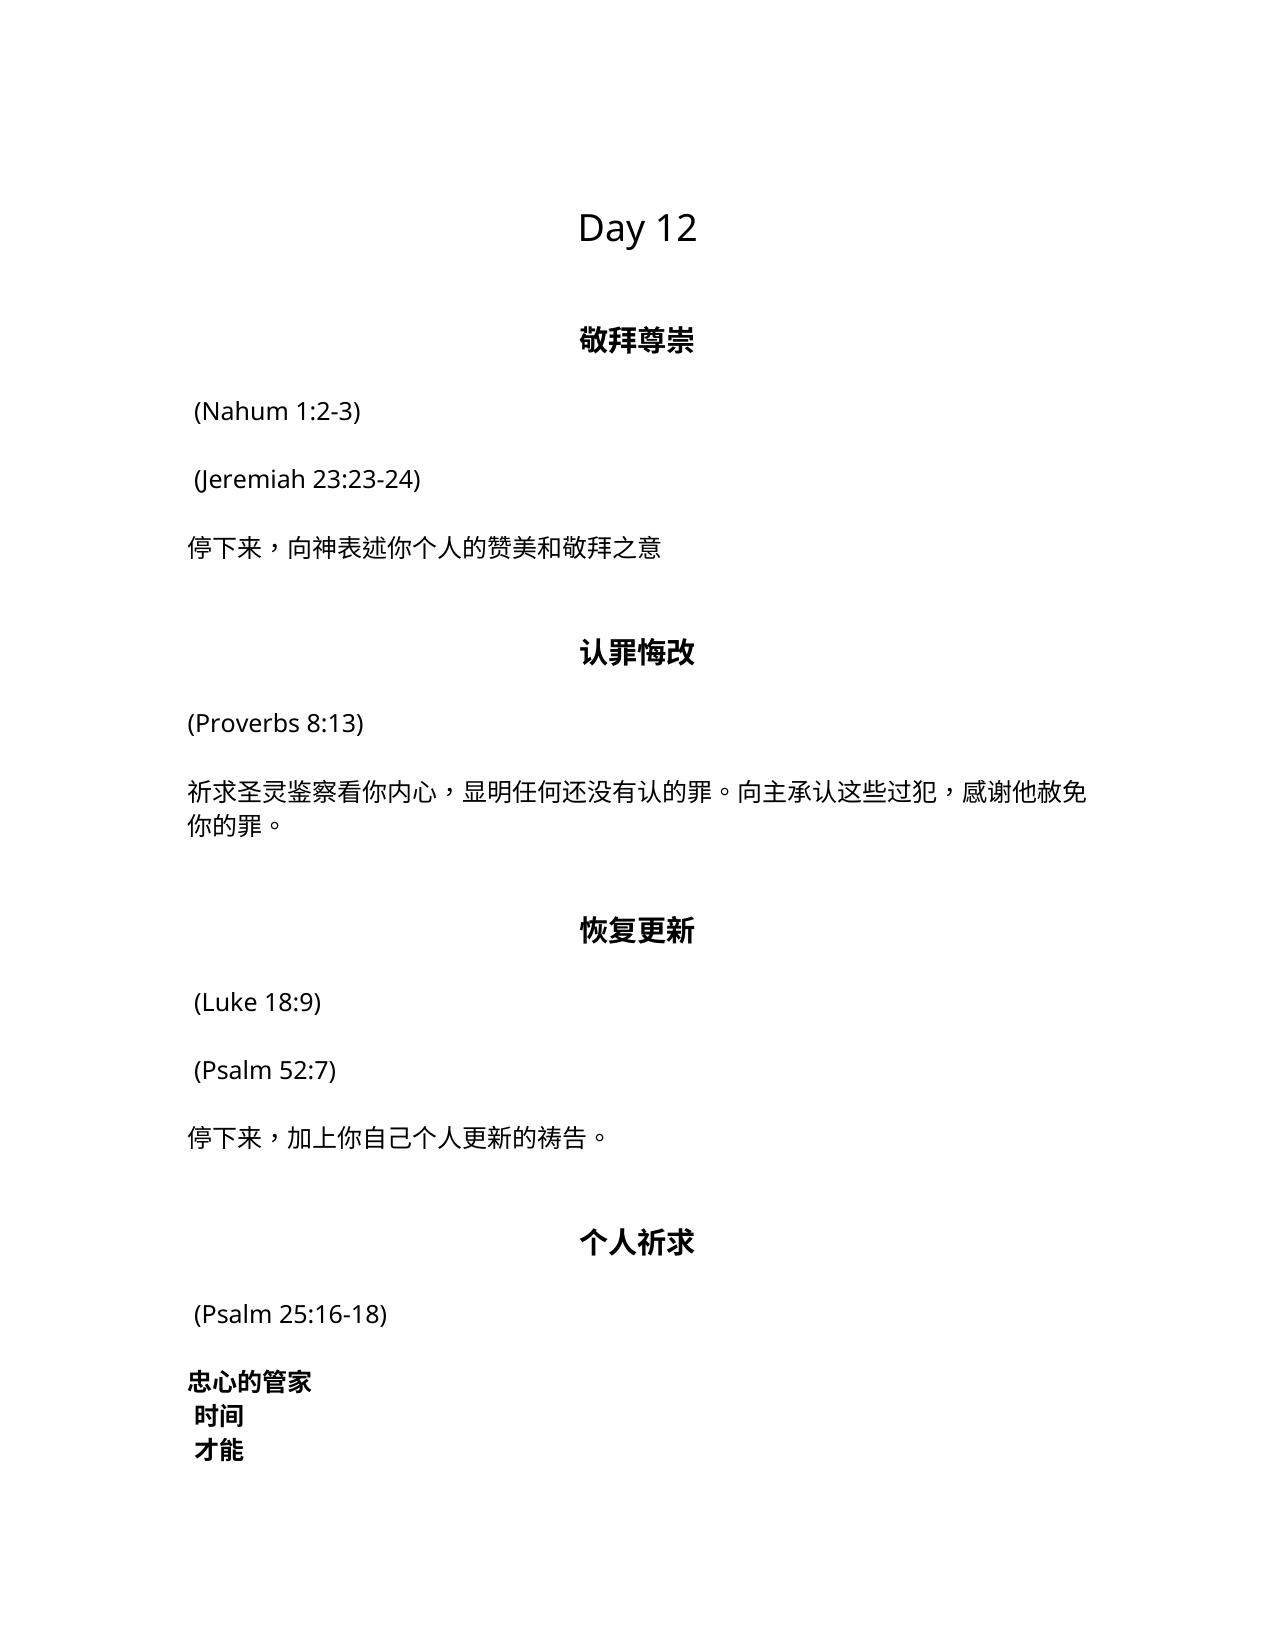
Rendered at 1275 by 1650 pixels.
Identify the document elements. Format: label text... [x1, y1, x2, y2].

text 停下来，加上你自己个人更新的祷告。 [187, 1121, 1087, 1154]
text 个人祈求 [187, 1223, 1087, 1262]
text 忠心的管家 [187, 1364, 1087, 1399]
text 才能 [187, 1433, 1087, 1467]
text (Jeremiah 23:23-24) [187, 462, 1087, 496]
text 祈求圣灵鉴察看你内心，显明任何还没有认的罪。向主承认这些过犯，感谢他赦免你的罪。 [187, 774, 1087, 842]
text 认罪悔改 [187, 632, 1087, 672]
text 时间 [187, 1399, 1087, 1433]
text (Nahum 1:2-3) [187, 394, 1087, 428]
text 停下来，向神表述你个人的赞美和敬拜之意 [187, 530, 1087, 564]
text (Luke 18:9) [187, 984, 1087, 1018]
text 敬拜尊崇 [187, 320, 1087, 360]
text Day 12 [187, 150, 1087, 252]
text 恢复更新 [187, 911, 1087, 950]
text (Psalm 25:16-18) [187, 1296, 1087, 1331]
text (Psalm 52:7) [187, 1052, 1087, 1086]
text (Proverbs 8:13) [187, 706, 1087, 740]
